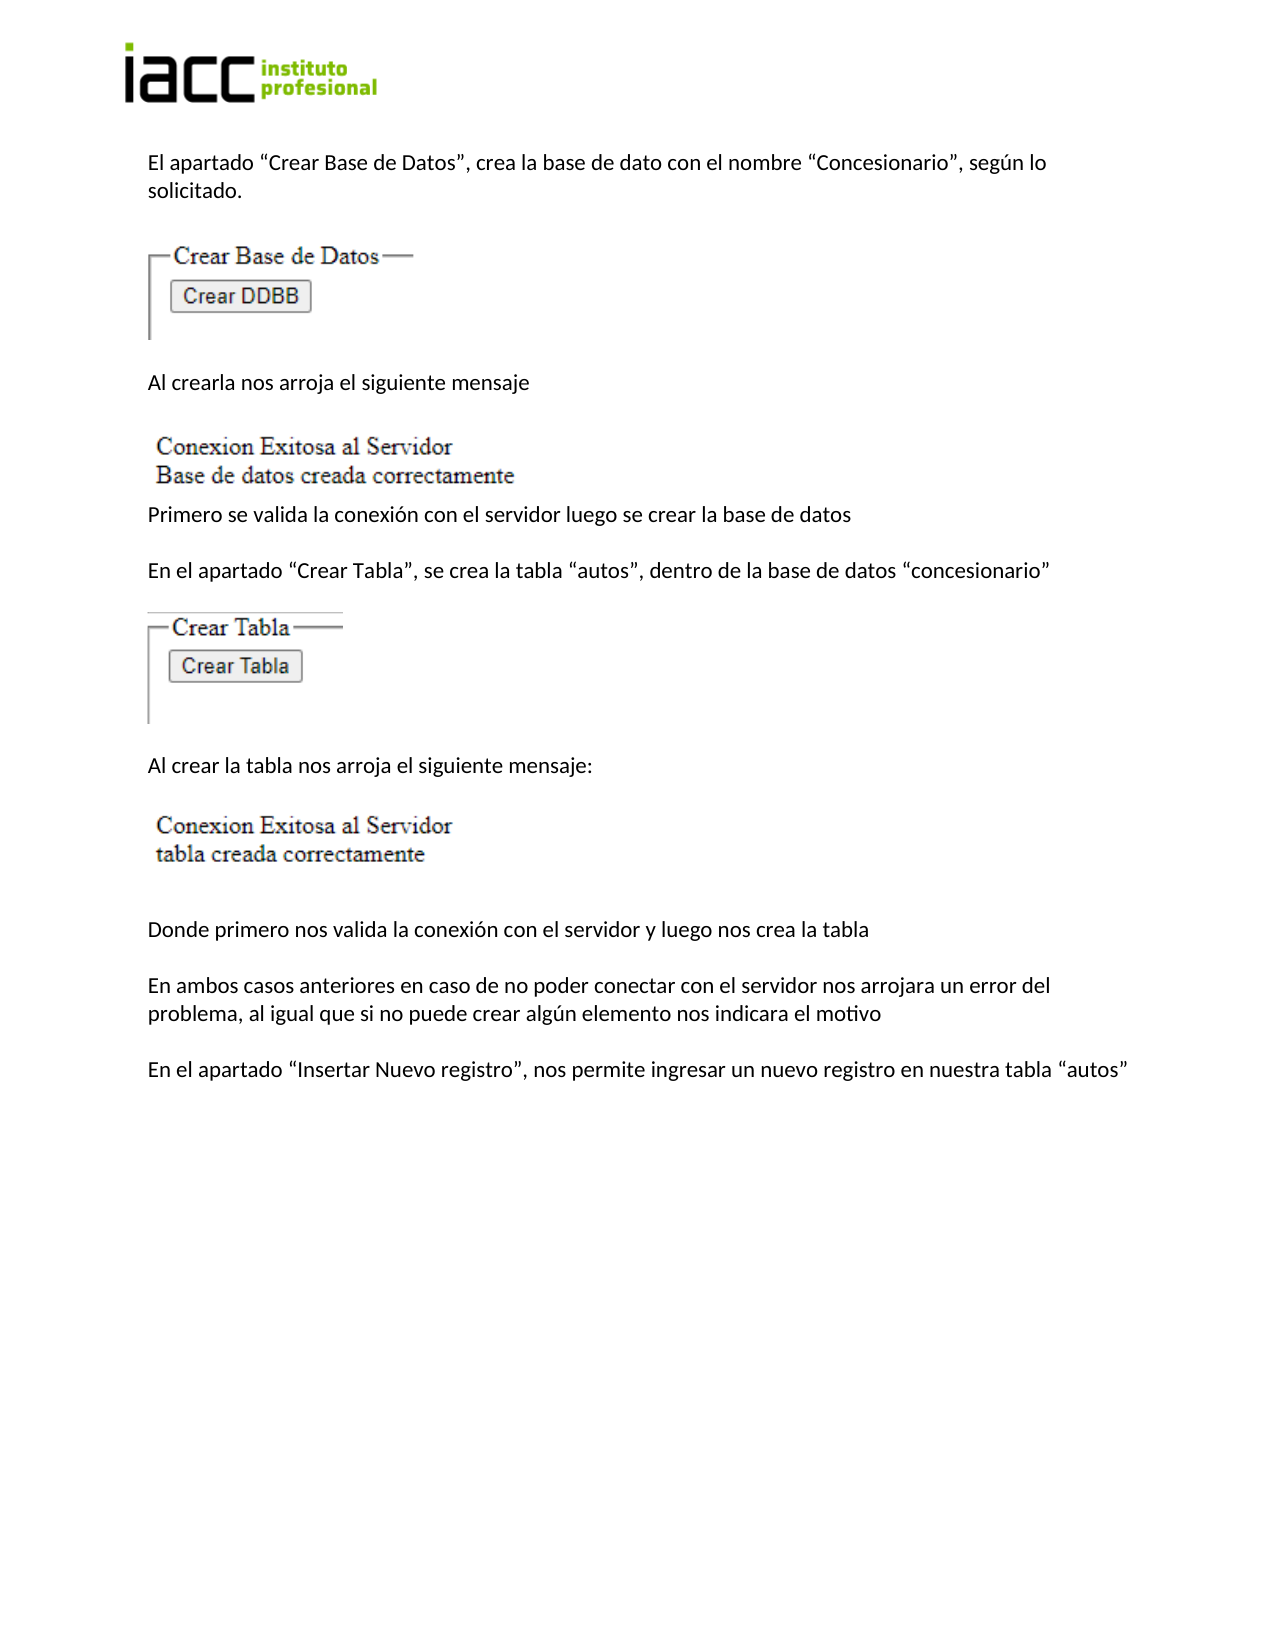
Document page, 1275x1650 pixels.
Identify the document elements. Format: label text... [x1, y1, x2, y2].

text El apartado “Crear Base de Datos”, crea la base de dato con el nombre “Concesionario”, según lo solicitado. [148, 148, 1137, 204]
picture [0, 0, 1275, 126]
text En el apartado “Crear Tabla”, se crea la tabla “autos”, dentro de la base de datos “concesionario” [148, 556, 1137, 584]
picture [147, 807, 481, 887]
text En ambos casos anteriores en caso de no poder conectar con el servidor nos arrojara un error del problema, al igual que si no puede crear algún elemento nos indicara el motivo [148, 971, 1137, 1027]
picture [147, 612, 343, 724]
picture [147, 423, 533, 501]
picture [147, 231, 414, 340]
text Al crearla nos arroja el siguiente mensaje [148, 368, 1137, 396]
text Primero se valida la conexión con el servidor luego se crear la base de datos [148, 500, 1137, 528]
text En el apartado “Insertar Nuevo registro”, nos permite ingresar un nuevo registro en nuestra tabla “autos” [148, 1055, 1137, 1083]
text Al crear la tabla nos arroja el siguiente mensaje: [148, 751, 1137, 779]
text Donde primero nos valida la conexión con el servidor y luego nos crea la tabla [148, 915, 1137, 943]
